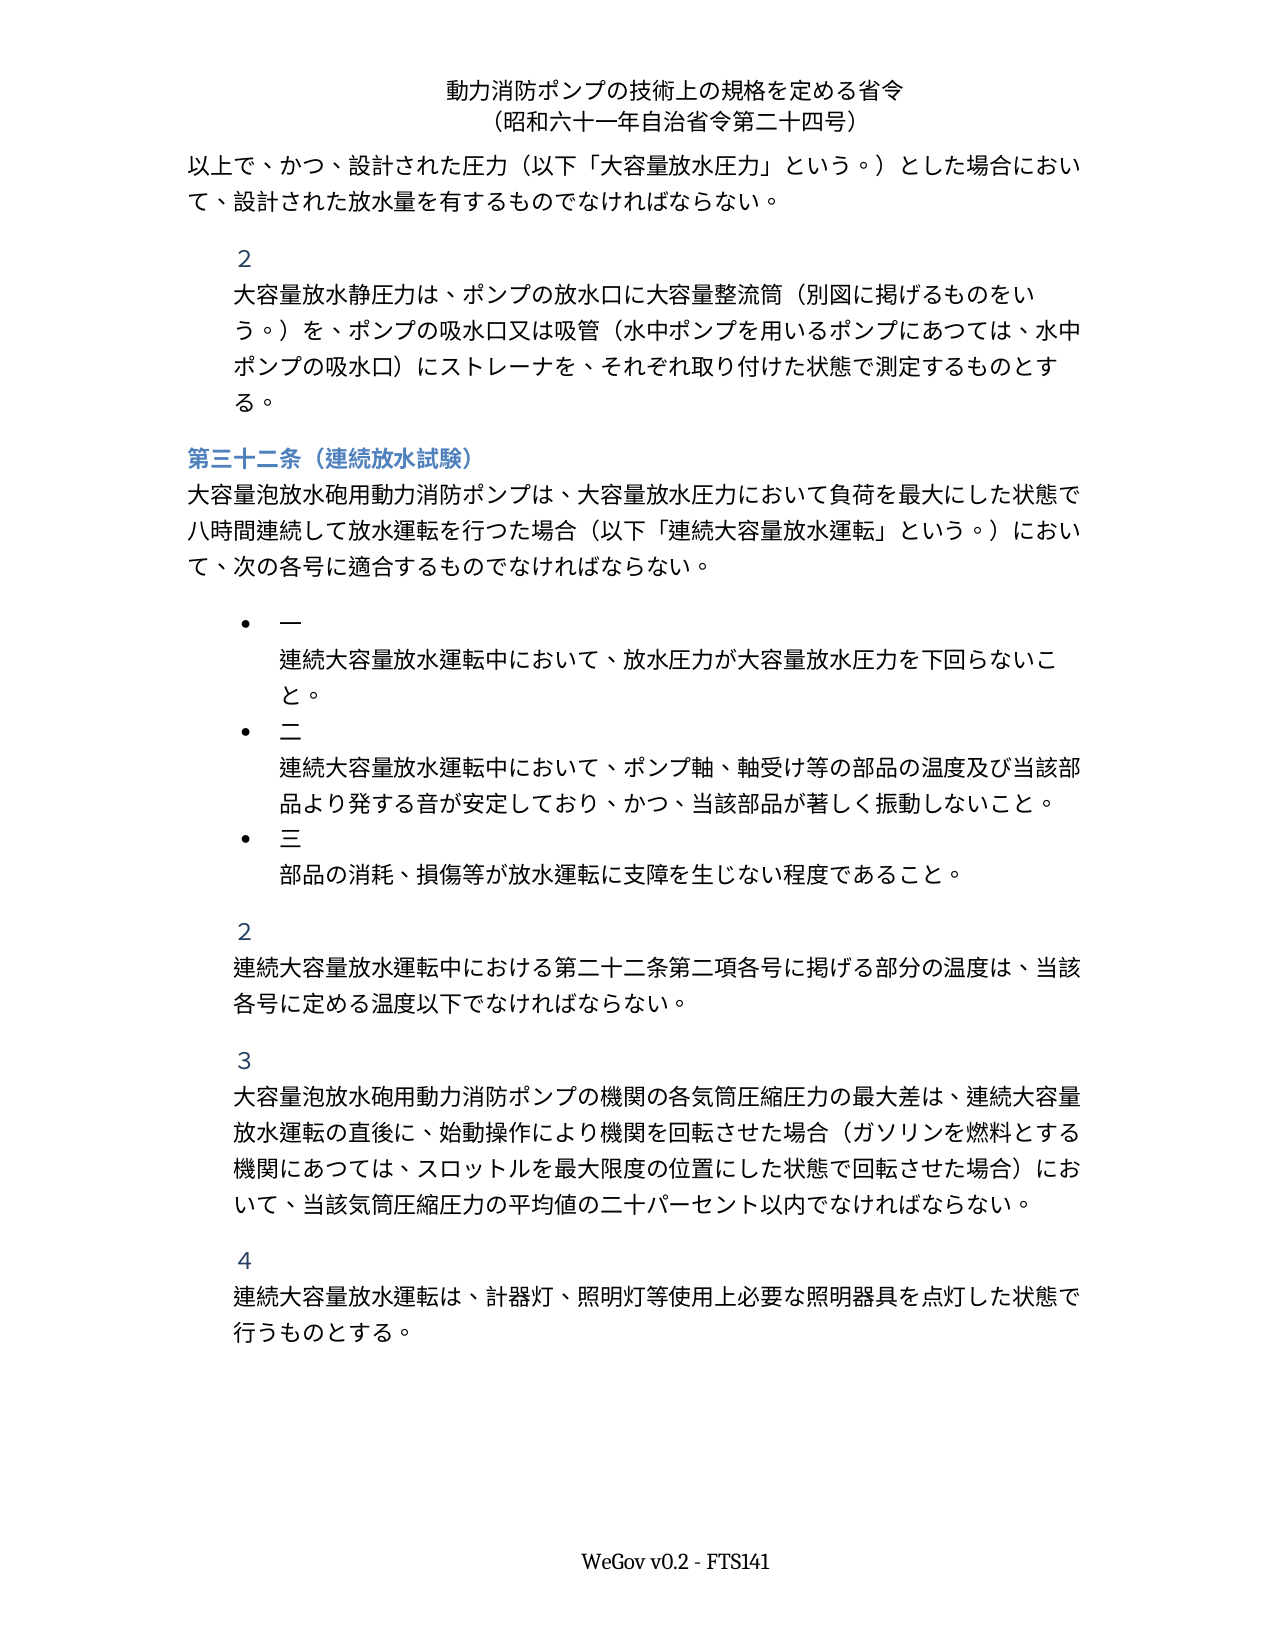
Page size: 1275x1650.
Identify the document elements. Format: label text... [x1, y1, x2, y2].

text 連続大容量放水運転中における第二十二条第二項各号に掲げる部分の温度は、当該各号に定める温度以下でなければならない。 [233, 952, 1087, 1019]
text 連続大容量放水運転は、計器灯、照明灯等使用上必要な照明器具を点灯した状態で行うものとする。 [233, 1281, 1087, 1348]
text 大容量泡放水砲用動力消防ポンプの機関の各気筒圧縮圧力の最大差は、連続大容量放水運転の直後に、始動操作により機関を回転させた場合（ガソリンを燃料とする機関にあつては、スロットルを最大限度の位置にした状態で回転させた場合）において、当該気筒圧縮圧力の平均値の二十パーセント以内でなければならない。 [233, 1081, 1087, 1220]
text 大容量放水静圧力は、ポンプの放水口に大容量整流筒（別図に掲げるものをいう。）を、ポンプの吸水口又は吸管（水中ポンプを用いるポンプにあつては、水中ポンプの吸水口）にストレーナを、それぞれ取り付けた状態で測定するものとする。 [233, 279, 1087, 418]
list 二 連続大容量放水運転中において、ポンプ軸、軸受け等の部品の温度及び当該部品より発する音が安定しており、かつ、当該部品が著しく振動しないこと。 [242, 716, 1087, 819]
list 三 部品の消耗、損傷等が放水運転に支障を生じない程度であること。 [242, 823, 1087, 891]
subtitle ３ [233, 1045, 1087, 1076]
text 大容量泡放水砲用動力消防ポンプは、大容量放水圧力において負荷を最大にした状態で八時間連続して放水運転を行つた場合（以下「連続大容量放水運転」という。）において、次の各号に適合するものでなければならない。 [187, 479, 1087, 582]
subtitle 第三十二条（連続放水試験） [187, 443, 1087, 474]
list 一 連続大容量放水運転中において、放水圧力が大容量放水圧力を下回らないこと。 [242, 608, 1087, 711]
subtitle ２ [233, 243, 1087, 274]
subtitle ２ [233, 916, 1087, 947]
subtitle ４ [233, 1245, 1087, 1277]
